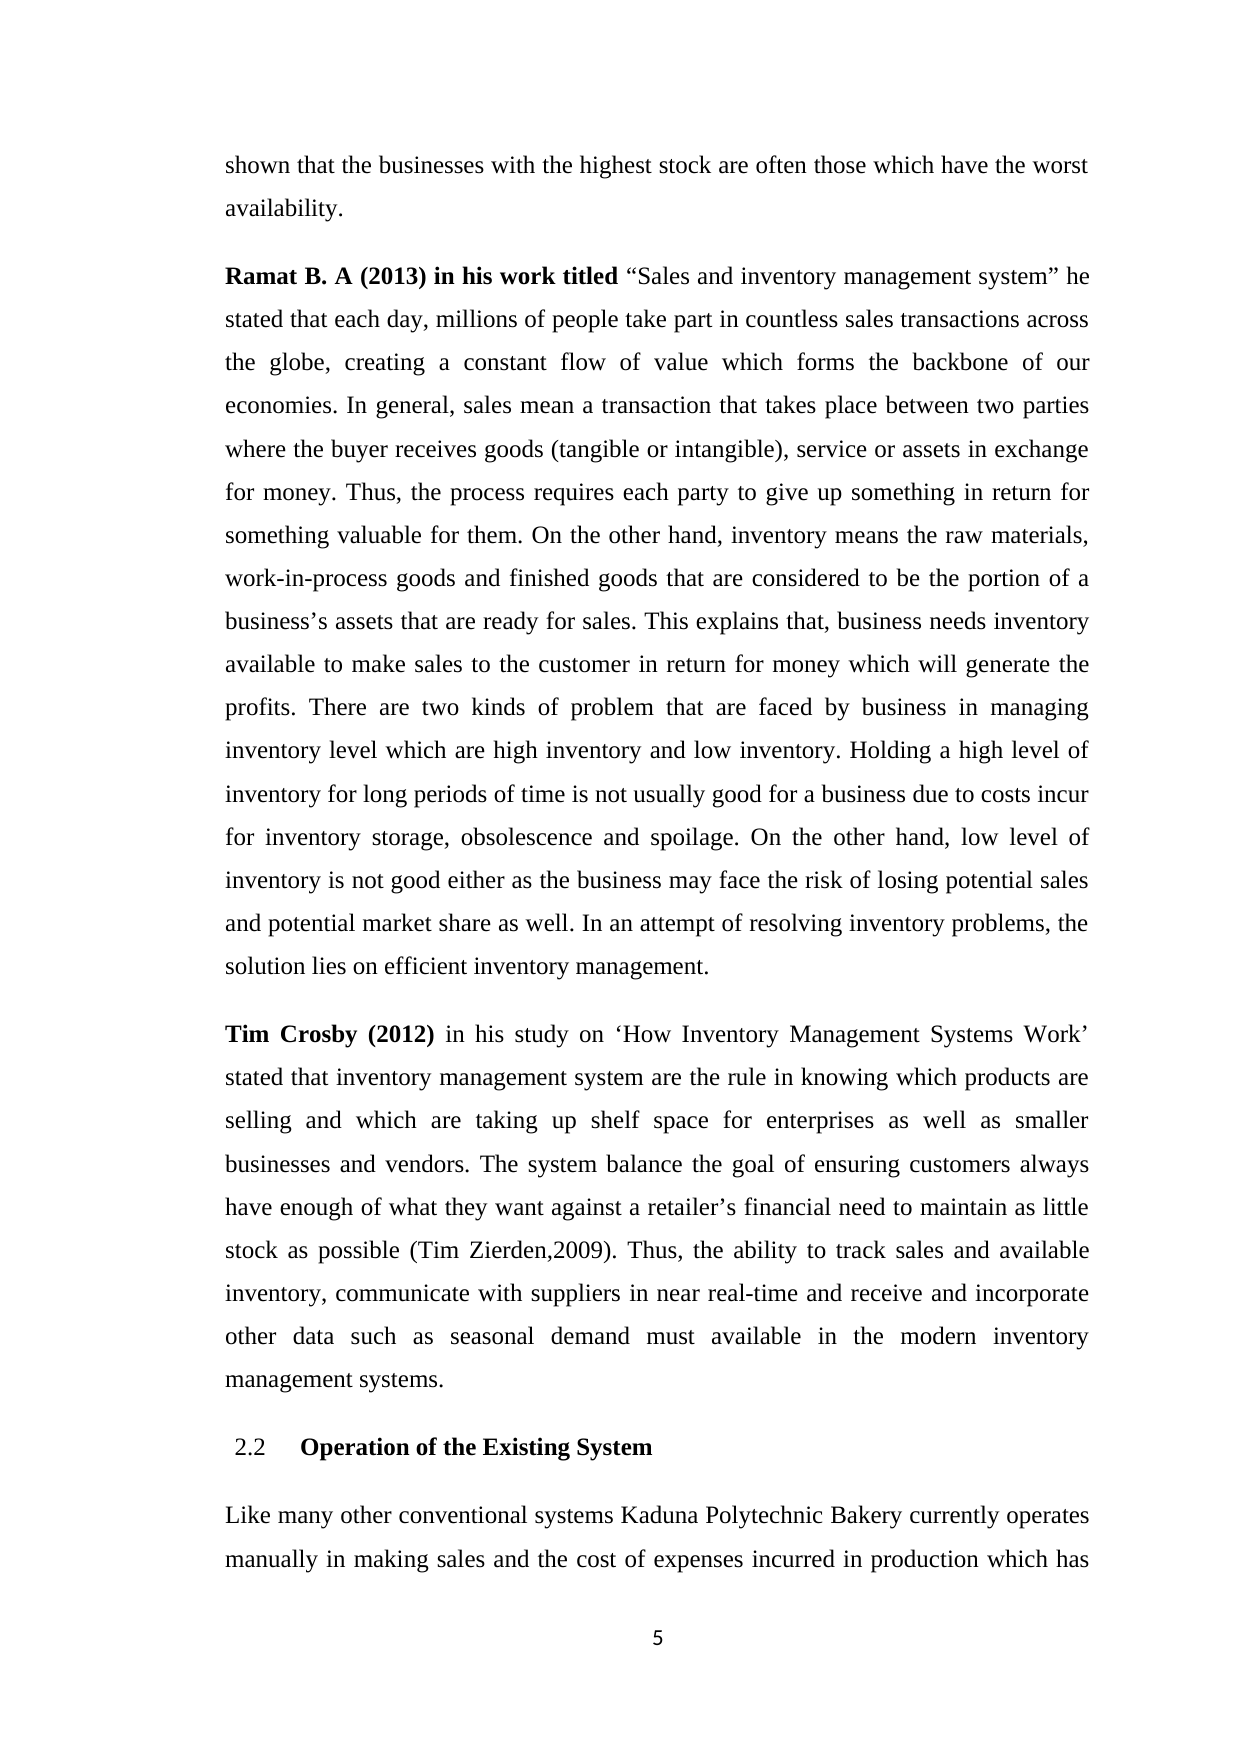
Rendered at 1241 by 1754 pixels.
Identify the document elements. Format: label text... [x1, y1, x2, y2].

text Ramat B. A (2013) in his work titled “Sales and inventory management system” he stated that each day, millions of people take part in countless sales transactions across the globe, creating a constant flow of value which forms the backbone of our economies. In general, sales mean a transaction that takes place between two parties where the buyer receives goods (tangible or intangible), service or assets in exchange for money. Thus, the process requires each party to give up something in return for something valuable for them. On the other hand, inventory means the raw materials, work-in-process goods and finished goods that are considered to be the portion of a business’s assets that are ready for sales. This explains that, business needs inventory available to make sales to the customer in return for money which will generate the profits. There are two kinds of problem that are faced by business in managing inventory level which are high inventory and low inventory. Holding a high level of inventory for long periods of time is not usually good for a business due to costs incur for inventory storage, obsolescence and spoilage. On the other hand, low level of inventory is not good either as the business may face the risk of losing potential sales and potential market share as well. In an attempt of resolving inventory problems, the solution lies on efficient inventory management. [225, 261, 1090, 980]
text Tim Crosby (2012) in his study on ‘How Inventory Management Systems Work’ stated that inventory management system are the rule in knowing which products are selling and which are taking up shelf space for enterprises as well as smaller businesses and vendors. The system balance the goal of ensuring customers always have enough of what they want against a retailer’s financial need to maintain as little stock as possible (Tim Zierden,2009). Thus, the ability to track sales and available inventory, communicate with suppliers in near real-time and receive and incorporate other data such as seasonal demand must available in the modern inventory management systems. [225, 1019, 1090, 1393]
list 2.2 Operation of the Existing System [234, 1432, 1090, 1461]
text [225, 1501, 1090, 1572]
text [225, 150, 1090, 222]
